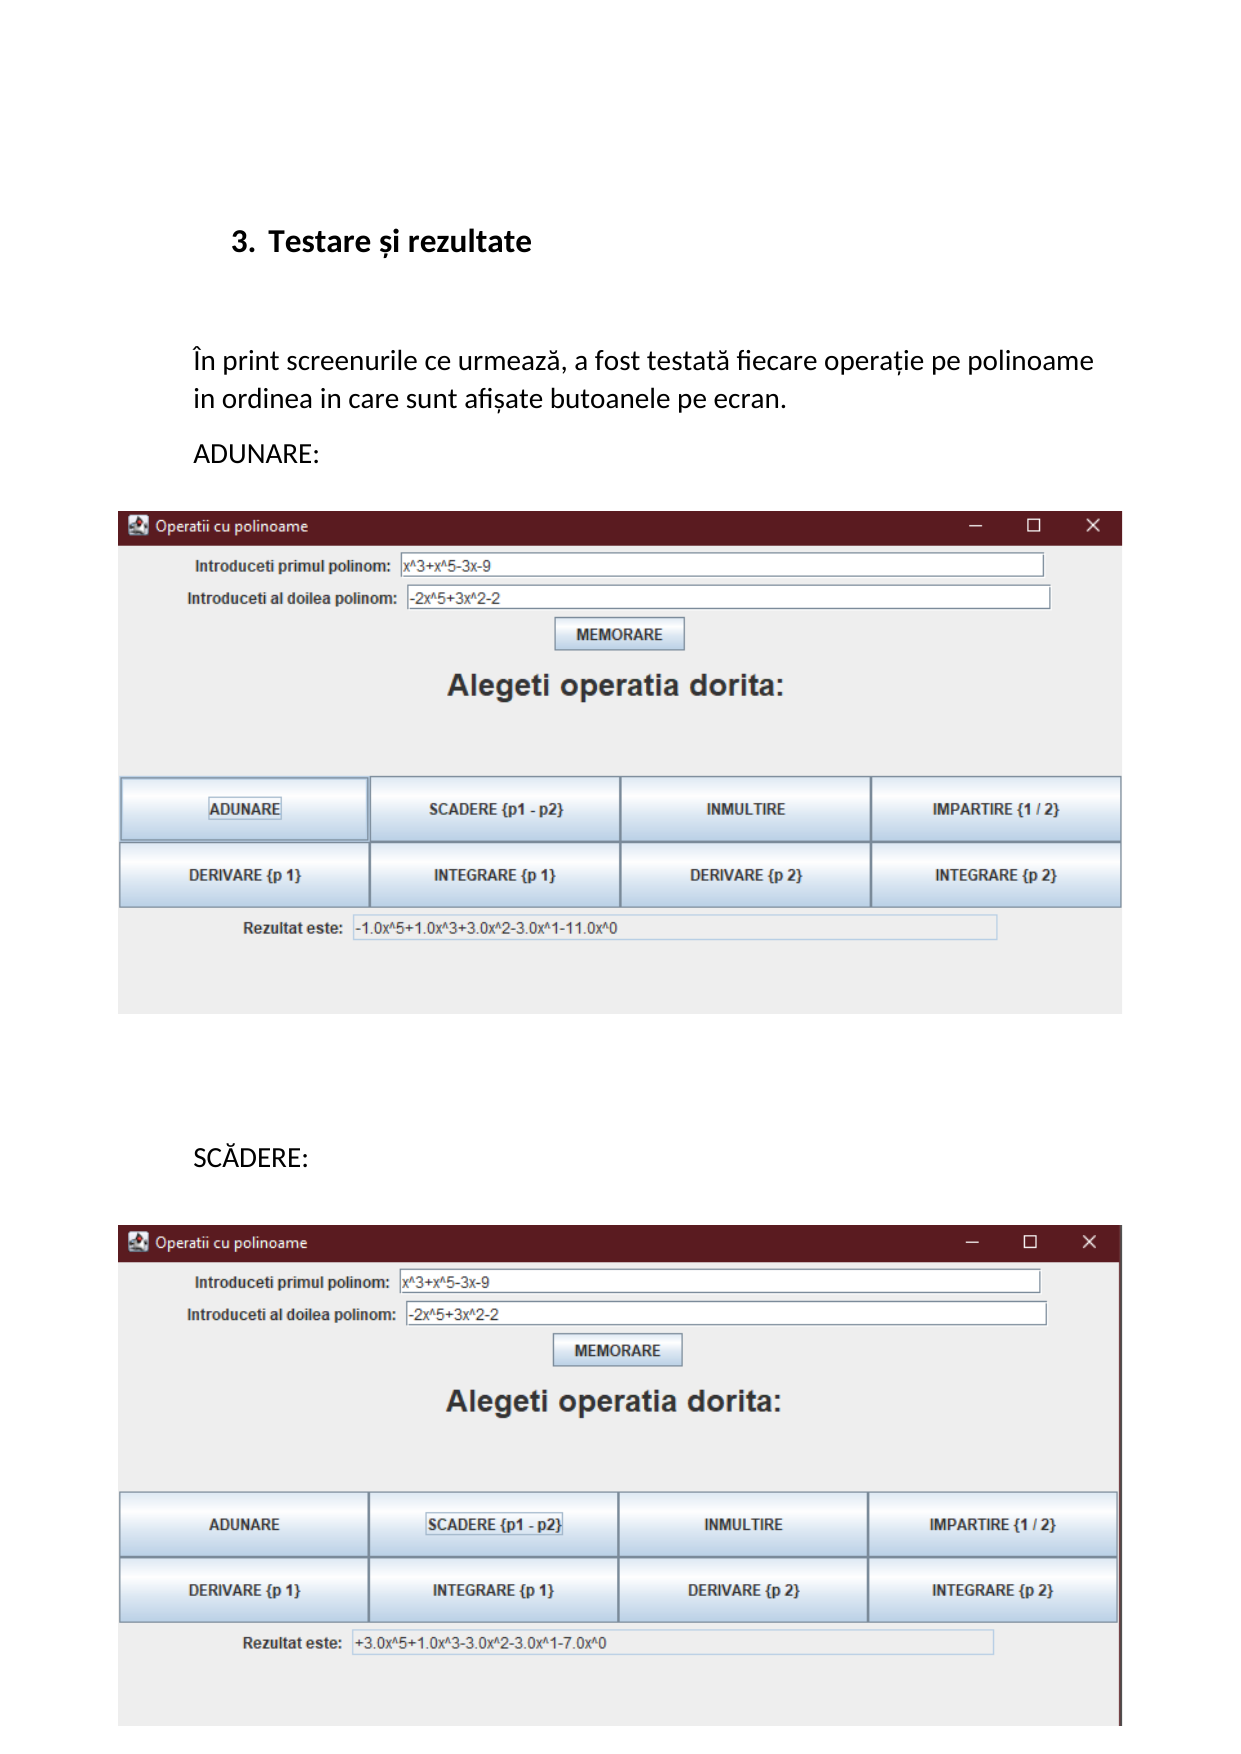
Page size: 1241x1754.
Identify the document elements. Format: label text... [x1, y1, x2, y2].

text În print screenurile ce urmează, a fost testată fiecare operație pe polinoame in ordinea in care sunt afișate butoanele pe ecran. [193, 342, 1122, 416]
picture [118, 1225, 1123, 1726]
picture [118, 511, 1123, 1014]
list Testare și rezultate [231, 221, 1122, 261]
text ADUNARE: [193, 435, 1122, 471]
text SCĂDERE: [118, 1139, 1122, 1174]
